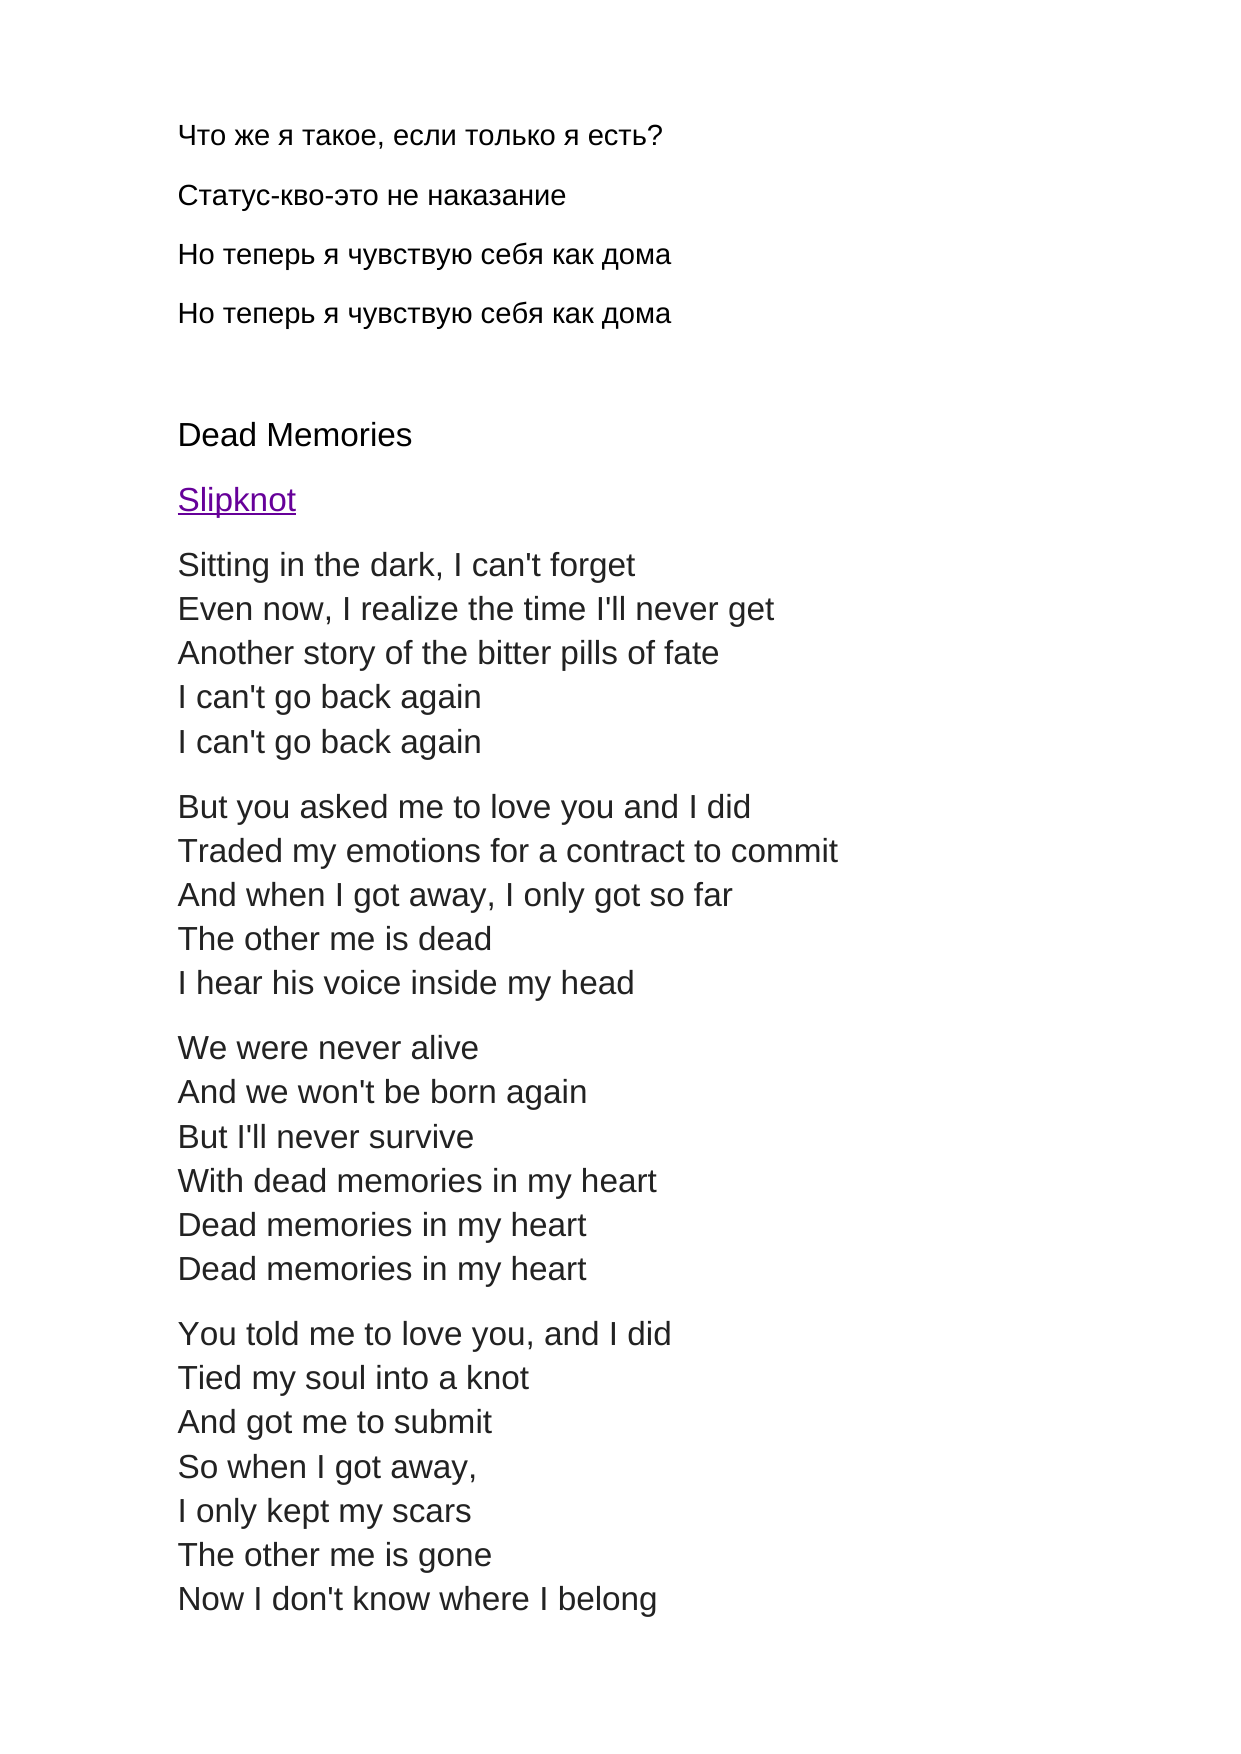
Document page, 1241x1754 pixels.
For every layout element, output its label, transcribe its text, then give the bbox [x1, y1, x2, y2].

text You told me to love you, and I did Tied my soul into a knot And got me to submit So when I got away, I only kept my scars The other me is gone Now I don't know where I belong [177, 1314, 1152, 1618]
text Slipknot [177, 480, 1152, 518]
text Dead Memories [177, 415, 1152, 453]
text Статус-кво-это не наказание [177, 177, 1152, 211]
text Что же я такое, если только я есть? [177, 118, 1152, 152]
text Но теперь я чувствую себя как дома [177, 237, 1152, 270]
text Sitting in the dark, I can't forget Even now, I realize the time I'll never get Another story of the bitter pills of fate I can't go back again I can't go back again [177, 545, 1152, 760]
text Но теперь я чувствую себя как дома [177, 296, 1152, 330]
text We were never alive And we won't be born again But I'll never survive With dead memories in my heart Dead memories in my heart Dead memories in my heart [177, 1028, 1152, 1288]
text But you asked me to love you and I did Traded my emotions for a contract to commit And when I got away, I only got so far The other me is dead I hear his voice inside my head [177, 787, 1152, 1002]
